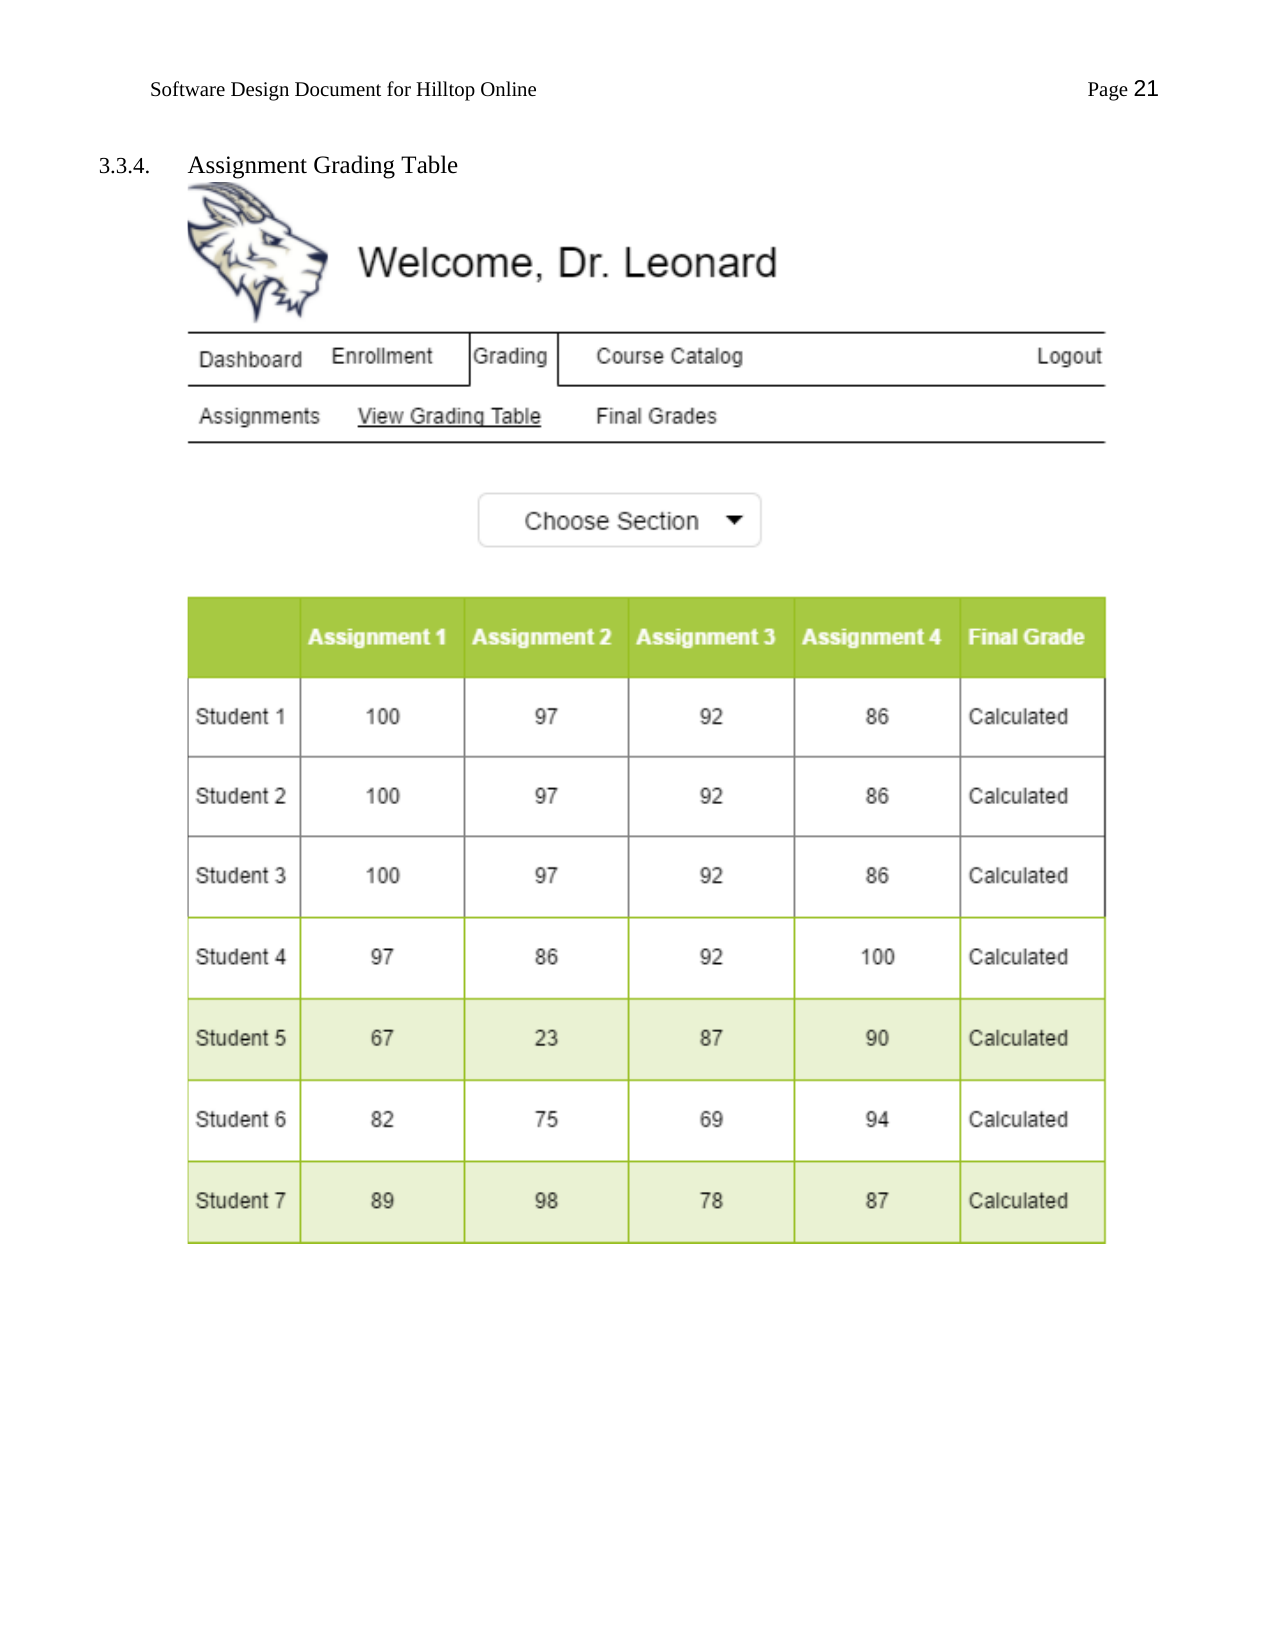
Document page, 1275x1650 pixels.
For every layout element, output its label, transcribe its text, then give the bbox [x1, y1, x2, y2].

list Assignment Grading Table [150, 150, 1125, 1243]
